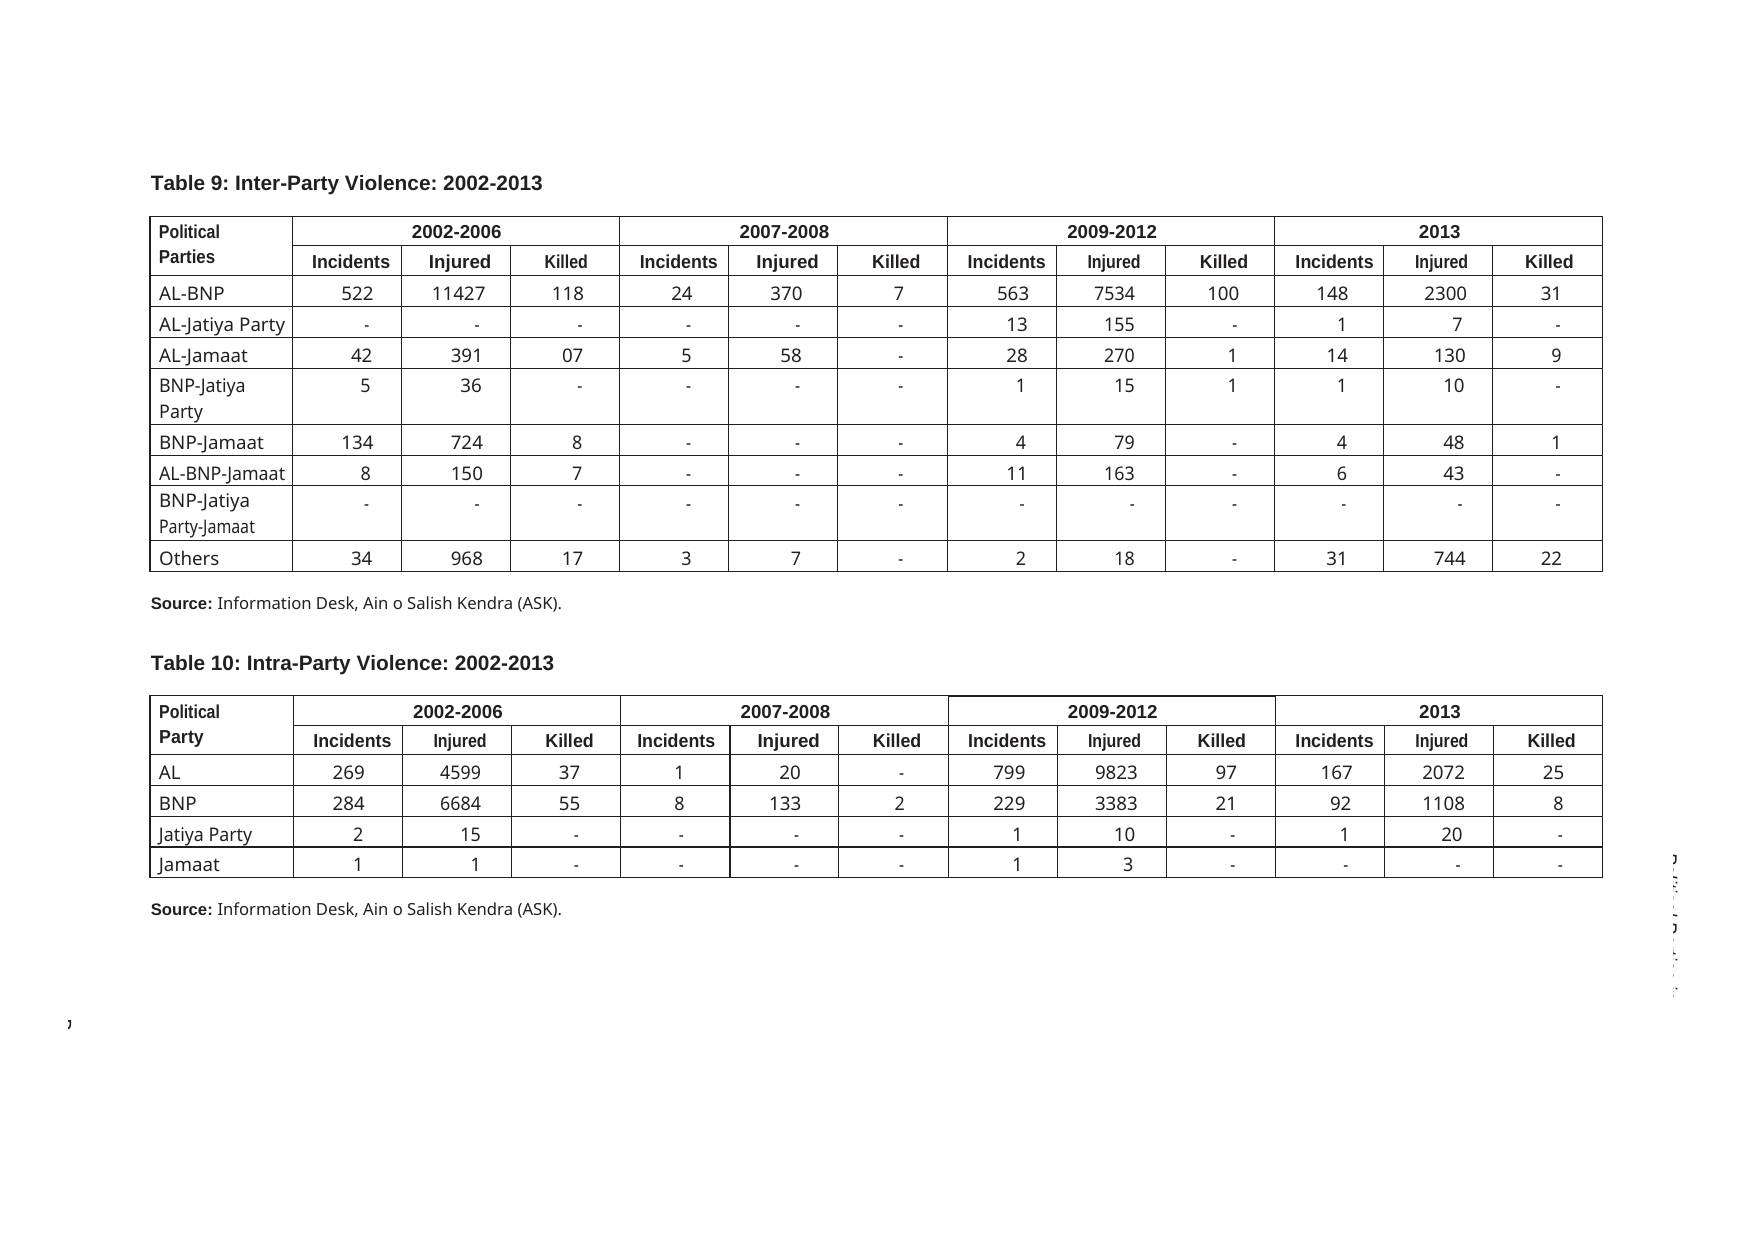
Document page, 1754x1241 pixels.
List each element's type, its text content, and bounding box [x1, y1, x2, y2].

table_cell 15 [1057, 369, 1165, 424]
table_header Political Party [151, 696, 293, 754]
table_cell 1 [1275, 369, 1383, 424]
table_cell - [729, 486, 837, 540]
table_cell - [620, 307, 728, 337]
table_cell - [511, 307, 619, 337]
table_cell 270 [1057, 338, 1165, 367]
table_cell 6 [1275, 456, 1383, 485]
table_cell 4 [1275, 425, 1383, 454]
table_cell AL-Jamaat [151, 338, 292, 367]
table_cell 724 [402, 425, 510, 454]
table_cell - [1275, 486, 1383, 540]
table_cell 2 [294, 817, 402, 846]
table_cell 134 [293, 425, 401, 454]
table_cell Injured [731, 726, 838, 754]
table_cell 5 [620, 338, 728, 367]
table_cell 155 [1057, 307, 1165, 337]
table_cell - [1057, 486, 1165, 540]
table_cell 1 [621, 755, 729, 785]
table_cell 36 [402, 369, 510, 424]
table_cell 284 [294, 786, 402, 816]
table_cell 1108 [1385, 786, 1493, 816]
table_cell 100 [1166, 276, 1274, 306]
table_header Political Parties [151, 217, 292, 275]
table_cell - [620, 369, 728, 424]
table_cell 7 [511, 456, 619, 485]
table_cell 1 [949, 817, 1057, 846]
table_cell - [1167, 848, 1275, 877]
table_cell - [621, 848, 729, 877]
table_cell Incidents [948, 246, 1056, 275]
table_cell 370 [729, 276, 837, 306]
table_cell 11 [948, 456, 1056, 485]
table_cell - [838, 486, 947, 540]
table_cell Incidents [949, 726, 1057, 754]
table_cell Injured [1058, 726, 1166, 754]
table_cell Injured [402, 246, 510, 275]
table_cell - [511, 486, 619, 540]
table_cell Others [151, 541, 292, 571]
table_cell 11427 [402, 276, 510, 306]
table_cell 8 [293, 456, 401, 485]
table_cell - [1166, 307, 1274, 337]
table_cell 92 [1276, 786, 1384, 816]
table_cell 13 [948, 307, 1056, 337]
table_cell - [839, 755, 948, 785]
table_cell - [1166, 541, 1274, 571]
table_cell - [1493, 307, 1602, 337]
table_cell - [838, 369, 947, 424]
table_cell - [729, 425, 837, 454]
table_cell 4 [948, 425, 1056, 454]
table_cell - [620, 425, 728, 454]
table_cell 744 [1384, 541, 1492, 571]
table_cell 17 [511, 541, 619, 571]
table_cell - [512, 817, 620, 846]
table_cell 21 [1167, 786, 1275, 816]
table_cell Injured [729, 246, 837, 275]
table_cell - [729, 456, 837, 485]
table_cell 18 [1057, 541, 1165, 571]
table_header 2009-2012 [948, 217, 1274, 245]
table_header 2013 [1276, 696, 1602, 724]
table_cell 1 [1166, 338, 1274, 367]
table_cell - [621, 817, 729, 846]
table_cell 28 [948, 338, 1056, 367]
table_cell - [293, 486, 401, 540]
table_cell Incidents [621, 726, 729, 754]
table_cell - [838, 307, 947, 337]
table_header 2007-2008 [621, 696, 948, 724]
table_cell 130 [1384, 338, 1492, 367]
table_cell 1 [1276, 817, 1384, 846]
table_cell 1 [948, 369, 1056, 424]
table_cell 22 [1493, 541, 1602, 571]
table_cell 1 [1275, 307, 1383, 337]
table_cell 522 [293, 276, 401, 306]
table_cell - [1167, 817, 1275, 846]
table_header 2009-2012 [949, 697, 1275, 724]
table_cell 3 [620, 541, 728, 571]
table_cell 3 [1058, 848, 1166, 877]
table_cell 7 [838, 276, 947, 306]
table_cell Injured [1384, 246, 1492, 275]
table_cell 229 [949, 786, 1057, 816]
table_cell Injured [1385, 726, 1493, 754]
table_cell 43 [1384, 456, 1492, 485]
table_cell 07 [511, 338, 619, 367]
table_cell 31 [1275, 541, 1383, 571]
table_cell Killed [1167, 726, 1275, 754]
table_cell 4599 [403, 755, 511, 785]
table_cell BNP-Jatiya Party-Jamaat [151, 486, 292, 540]
table_cell Injured [1057, 246, 1165, 275]
table_cell Incidents [1276, 726, 1384, 754]
table_cell 42 [293, 338, 401, 367]
table_cell Killed [1493, 246, 1602, 275]
table_cell - [511, 369, 619, 424]
table_cell 391 [402, 338, 510, 367]
table_header 2007-2008 [620, 217, 947, 245]
text Table 10: Intra-Party Violence: 2002-2013 [151, 651, 1616, 675]
table_cell 148 [1275, 276, 1383, 306]
table_cell - [1494, 848, 1602, 877]
table_cell 133 [731, 786, 838, 816]
table_cell BNP [151, 786, 293, 816]
table_cell 58 [729, 338, 837, 367]
table_cell Killed [1166, 246, 1274, 275]
table_cell 97 [1167, 755, 1275, 785]
table_cell 1 [1493, 425, 1602, 454]
table_cell 968 [402, 541, 510, 571]
table_cell 5 [293, 369, 401, 424]
table_cell 118 [511, 276, 619, 306]
table_cell - [1493, 486, 1602, 540]
table_cell - [838, 338, 947, 367]
table_cell 2300 [1384, 276, 1492, 306]
table_cell 1 [294, 848, 402, 877]
table_cell AL [151, 755, 293, 785]
table_cell - [1385, 848, 1493, 877]
table_cell - [402, 307, 510, 337]
table_cell - [402, 486, 510, 540]
table_cell 20 [1385, 817, 1493, 846]
table_cell - [1276, 848, 1384, 877]
table_cell BNP-Jatiya Party [151, 369, 292, 424]
table_cell AL-BNP [151, 276, 292, 306]
table_cell 2072 [1385, 755, 1493, 785]
table_cell 8 [621, 786, 729, 816]
table_cell - [1493, 369, 1602, 424]
text Source: Information Desk, Ain o Salish Kendra (ASK). [151, 592, 1616, 614]
table_cell AL-BNP-Jamaat [151, 456, 292, 485]
table_cell 20 [731, 755, 838, 785]
table_cell 1 [403, 848, 511, 877]
table_cell 55 [512, 786, 620, 816]
table_cell - [839, 817, 948, 846]
table_cell - [729, 307, 837, 337]
table_cell - [838, 541, 947, 571]
table_cell Incidents [293, 246, 401, 275]
table_cell - [839, 848, 948, 877]
table_cell 48 [1384, 425, 1492, 454]
table_cell 34 [293, 541, 401, 571]
table_cell 25 [1494, 755, 1602, 785]
table_cell 31 [1493, 276, 1602, 306]
table_cell 14 [1275, 338, 1383, 367]
table_cell - [620, 486, 728, 540]
table_cell Incidents [1275, 246, 1383, 275]
table_cell - [948, 486, 1056, 540]
table_cell 1 [949, 848, 1057, 877]
table_cell - [1166, 425, 1274, 454]
table_cell - [838, 425, 947, 454]
table_cell Jamaat [151, 848, 293, 877]
table_header 2002-2006 [293, 217, 619, 245]
table_cell 163 [1057, 456, 1165, 485]
table_cell 7 [729, 541, 837, 571]
table_cell 24 [620, 276, 728, 306]
table_cell Jatiya Party [151, 817, 293, 846]
table_cell - [1166, 456, 1274, 485]
table_header 2002-2006 [294, 696, 620, 724]
table_cell - [731, 817, 838, 846]
table_cell - [1493, 456, 1602, 485]
table_cell 9 [1493, 338, 1602, 367]
table_cell - [1166, 486, 1274, 540]
text Table 9: Inter-Party Violence: 2002-2013 [151, 171, 1616, 195]
table_cell - [838, 456, 947, 485]
table_cell Killed [1494, 726, 1602, 754]
table_cell 10 [1384, 369, 1492, 424]
table_cell 150 [402, 456, 510, 485]
table_cell - [512, 848, 620, 877]
table_cell - [1494, 817, 1602, 846]
table_cell 563 [948, 276, 1056, 306]
table_cell 167 [1276, 755, 1384, 785]
text Source: Information Desk, Ain o Salish Kendra (ASK). [151, 898, 1616, 921]
table_cell 3383 [1058, 786, 1166, 816]
table_cell 269 [294, 755, 402, 785]
table_cell 2 [839, 786, 948, 816]
table_cell 2 [948, 541, 1056, 571]
table_cell 9823 [1058, 755, 1166, 785]
table_cell Injured [403, 726, 511, 754]
table_cell Killed [511, 246, 619, 275]
table_cell 6684 [403, 786, 511, 816]
table_cell BNP-Jamaat [151, 425, 292, 454]
table_cell - [731, 848, 838, 877]
table_cell Incidents [294, 726, 402, 754]
table_cell 10 [1058, 817, 1166, 846]
table_cell 799 [949, 755, 1057, 785]
table_cell Killed [838, 246, 947, 275]
table_cell 1 [1166, 369, 1274, 424]
table_cell Killed [839, 726, 948, 754]
table_cell 8 [1494, 786, 1602, 816]
table_cell Incidents [620, 246, 728, 275]
table_cell 8 [511, 425, 619, 454]
table_cell 7534 [1057, 276, 1165, 306]
table_cell Killed [512, 726, 620, 754]
table_cell AL-Jatiya Party [151, 307, 292, 337]
table_cell 7 [1384, 307, 1492, 337]
table_header 2013 [1275, 217, 1602, 245]
table_cell - [1384, 486, 1492, 540]
table_cell 37 [512, 755, 620, 785]
table_cell 15 [403, 817, 511, 846]
table_cell 79 [1057, 425, 1165, 454]
table_cell - [620, 456, 728, 485]
table_cell - [729, 369, 837, 424]
table_cell - [293, 307, 401, 337]
